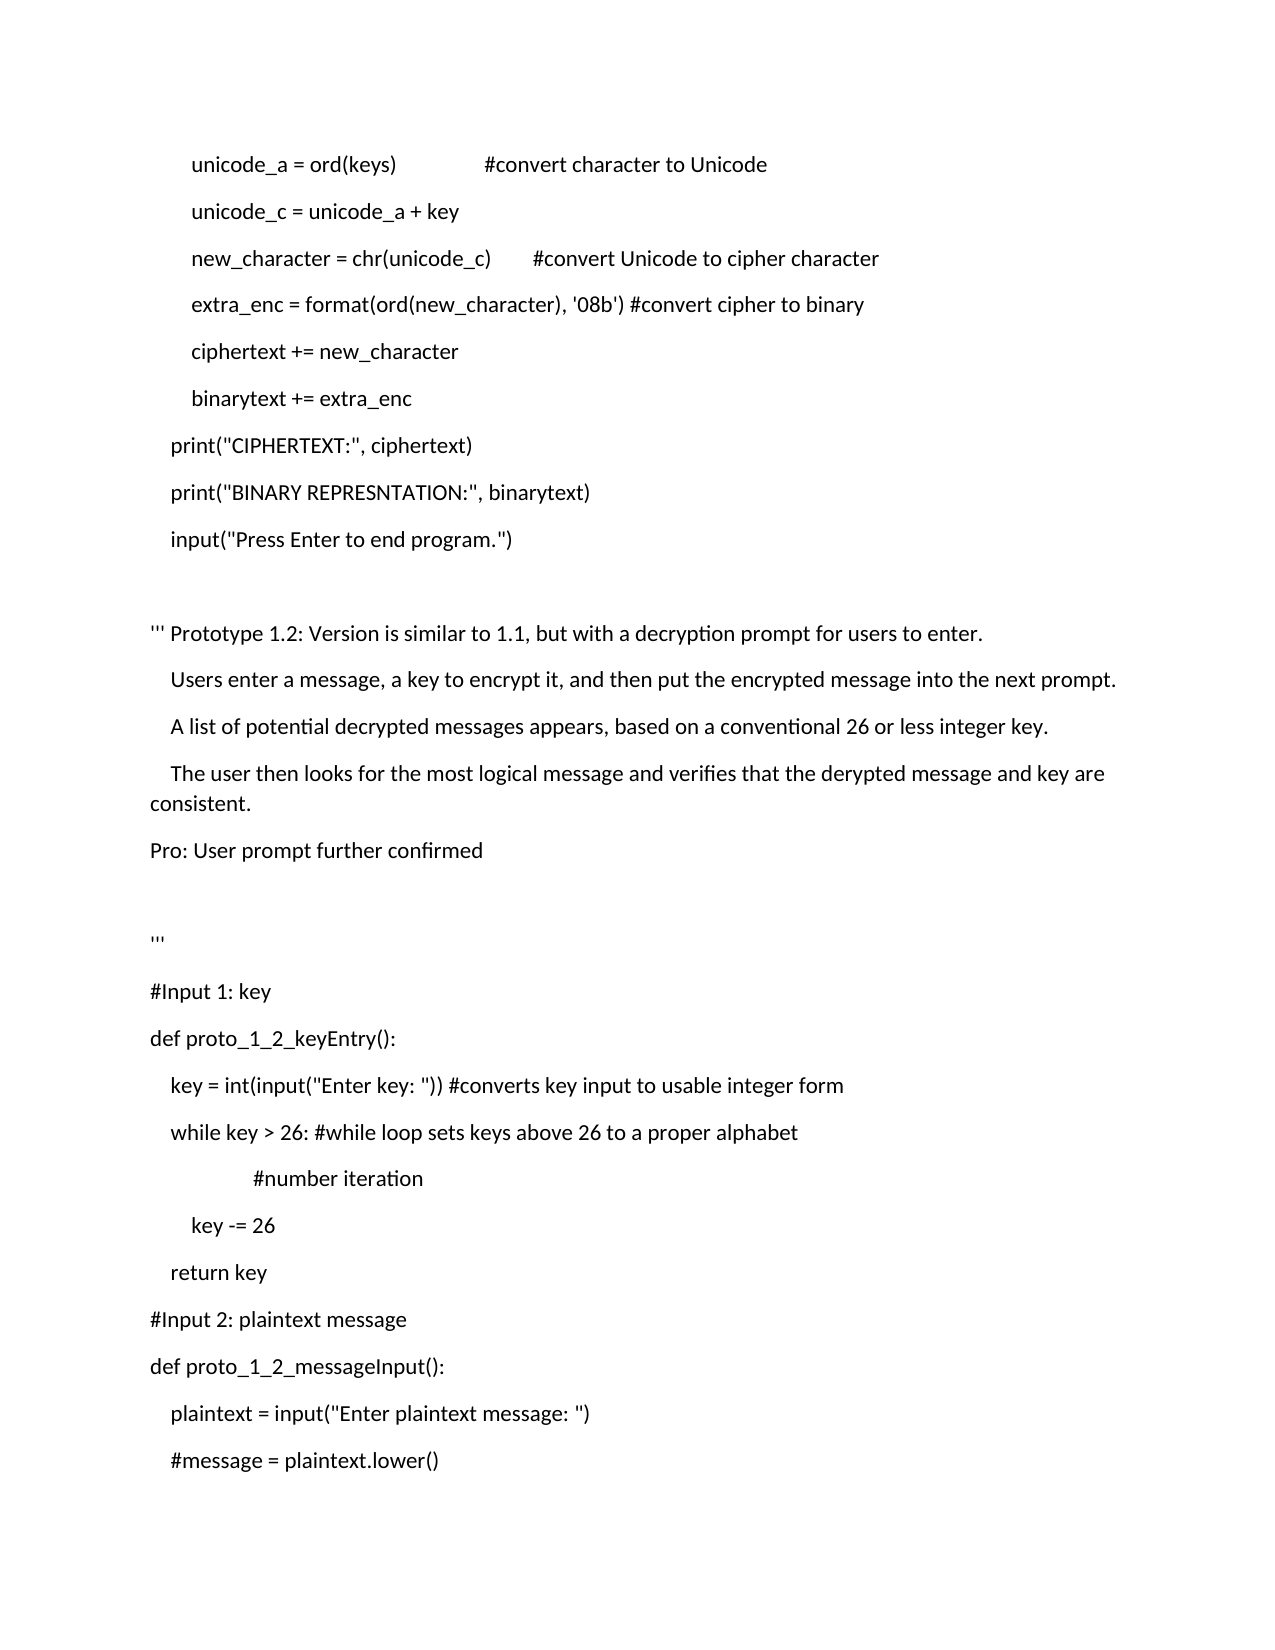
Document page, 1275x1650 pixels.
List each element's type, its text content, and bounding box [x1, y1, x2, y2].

text return key [150, 1258, 1125, 1286]
text The user then looks for the most logical message and verifies that the derypted message and key are consistent. [150, 759, 1125, 818]
text print("CIPHERTEXT:", ciphertext) [150, 431, 1125, 459]
text extra_enc = format(ord(new_character), '08b') #convert cipher to binary [150, 291, 1125, 319]
text Users enter a message, a key to encrypt it, and then put the encrypted message into the next prompt. [150, 666, 1125, 694]
text unicode_a = ord(keys) #convert character to Unicode [150, 150, 1125, 178]
text plaintext = input("Enter plaintext message: ") [150, 1399, 1125, 1427]
text def proto_1_2_keyEntry(): [150, 1024, 1125, 1052]
text while key > 26: #while loop sets keys above 26 to a proper alphabet [150, 1118, 1125, 1146]
text ciphertext += new_character [150, 337, 1125, 366]
text #message = plaintext.lower() [150, 1446, 1125, 1474]
text A list of potential decrypted messages appears, based on a conventional 26 or less integer key. [150, 712, 1125, 741]
text #Input 2: plaintext message [150, 1305, 1125, 1333]
text print("BINARY REPRESNTATION:", binarytext) [150, 478, 1125, 506]
text def proto_1_2_messageInput(): [150, 1352, 1125, 1380]
text #number iteration [150, 1164, 1125, 1193]
text binarytext += extra_enc [150, 384, 1125, 412]
text key -= 26 [150, 1211, 1125, 1239]
text key = int(input("Enter key: ")) #converts key input to usable integer form [150, 1071, 1125, 1099]
text input("Press Enter to end program.") [150, 525, 1125, 553]
text Pro: User prompt further confirmed [150, 836, 1125, 864]
text #Input 1: key [150, 977, 1125, 1005]
text unicode_c = unicode_a + key [150, 197, 1125, 225]
text ''' Prototype 1.2: Version is similar to 1.1, but with a decryption prompt for users to enter. [150, 619, 1125, 647]
text ''' [150, 930, 1125, 958]
text new_character = chr(unicode_c) #convert Unicode to cipher character [150, 244, 1125, 272]
